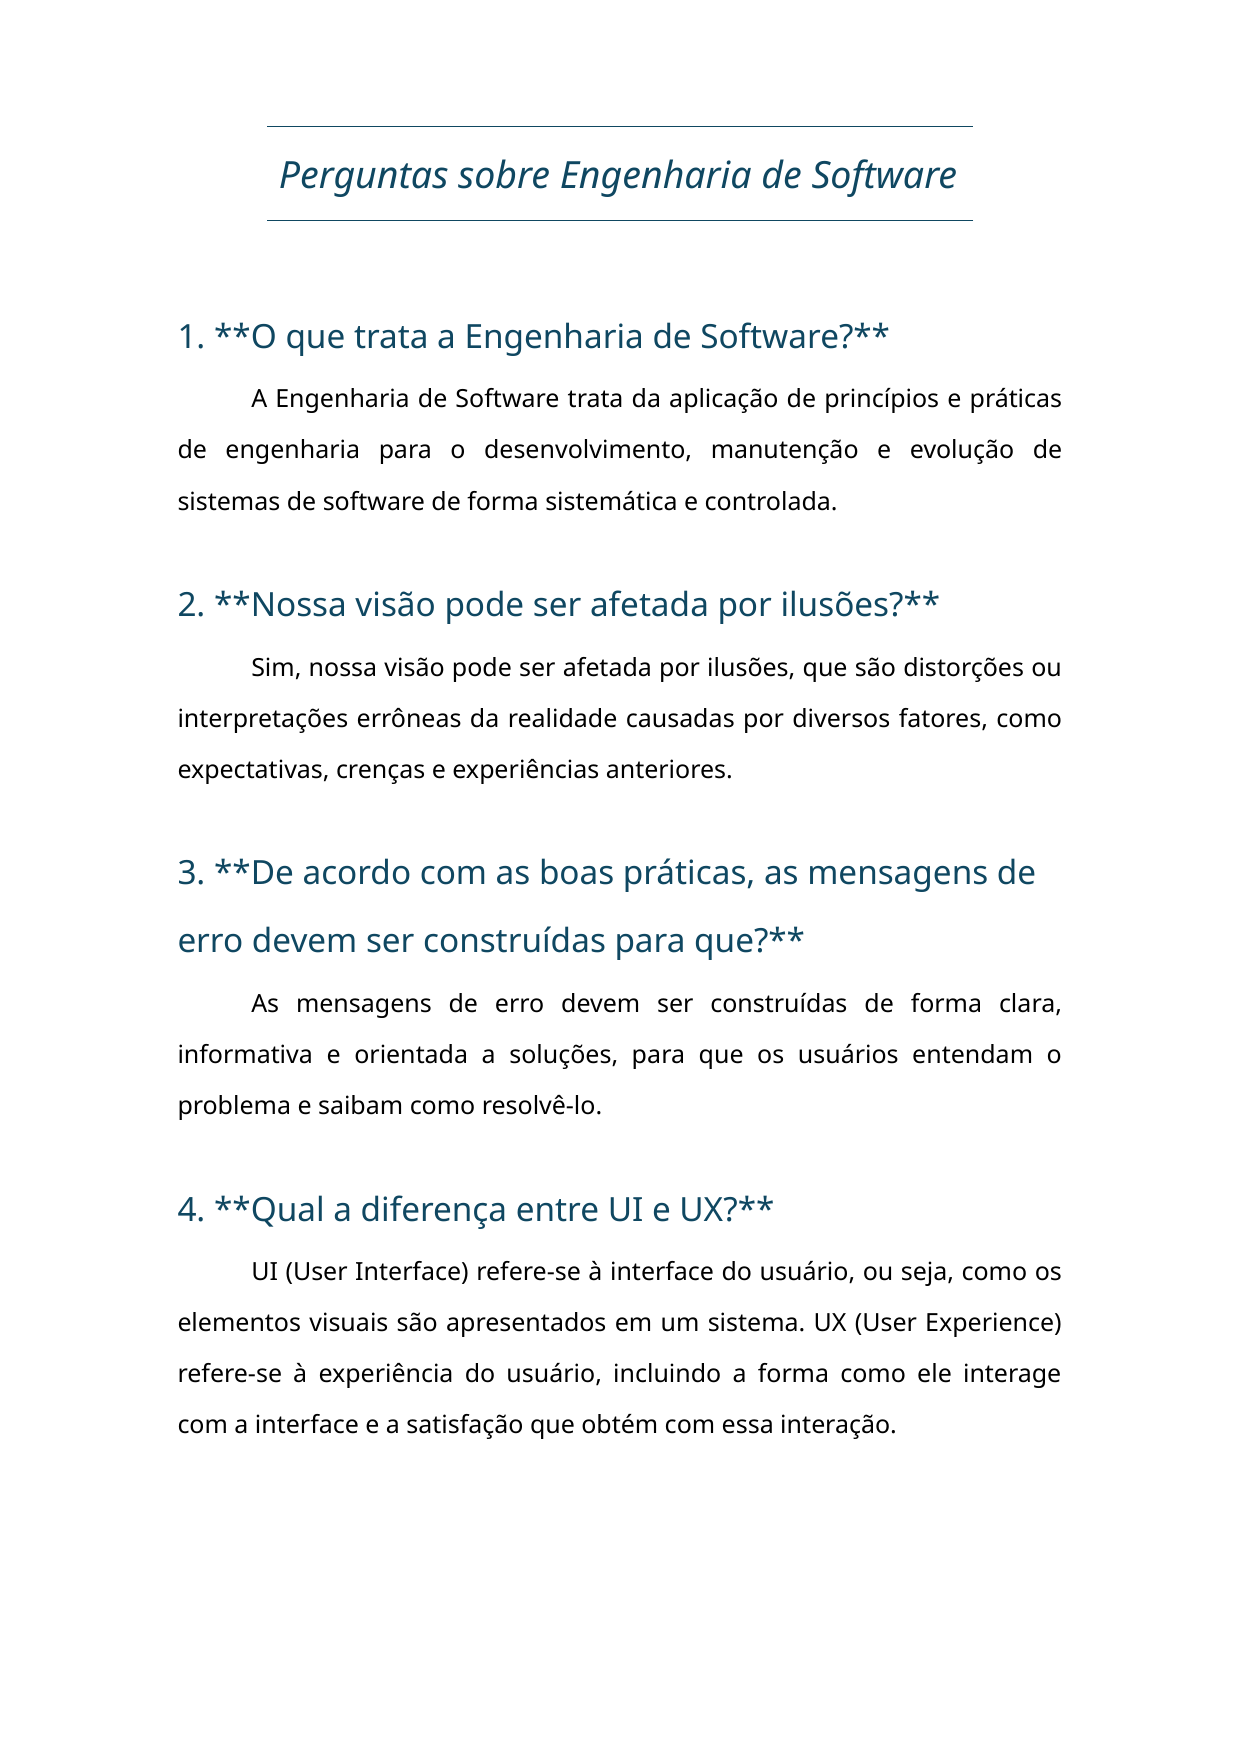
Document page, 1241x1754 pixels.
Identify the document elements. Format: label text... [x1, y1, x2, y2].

subtitle 4. **Qual a diferença entre UI e UX?** [177, 1185, 1063, 1231]
text UI (User Interface) refere-se à interface do usuário, ou seja, como os elementos visuais são apresentados em um sistema. UX (User Experience) refere-se à experiência do usuário, incluindo a forma como ele interage com a interface e a satisfação que obtém com essa interação. [177, 1253, 1063, 1441]
subtitle 1. **O que trata a Engenharia de Software?** [177, 313, 1063, 358]
text Sim, nossa visão pode ser afetada por ilusões, que são distorções ou interpretações errôneas da realidade causadas por diversos fatores, como expectativas, crenças e experiências anteriores. [177, 649, 1063, 785]
text A Engenharia de Software trata da aplicação de princípios e práticas de engenharia para o desenvolvimento, manutenção e evolução de sistemas de software de forma sistemática e controlada. [177, 381, 1063, 517]
subtitle 3. **De acordo com as boas práticas, as mensagens de erro devem ser construídas para que?** [177, 849, 1063, 963]
text As mensagens de erro devem ser construídas de forma clara, informativa e orientada a soluções, para que os usuários entendam o problema e saibam como resolvê-lo. [177, 985, 1063, 1122]
subtitle 2. **Nossa visão pode ser afetada por ilusões?** [177, 581, 1063, 626]
text Perguntas sobre Engenharia de Software [267, 127, 973, 220]
